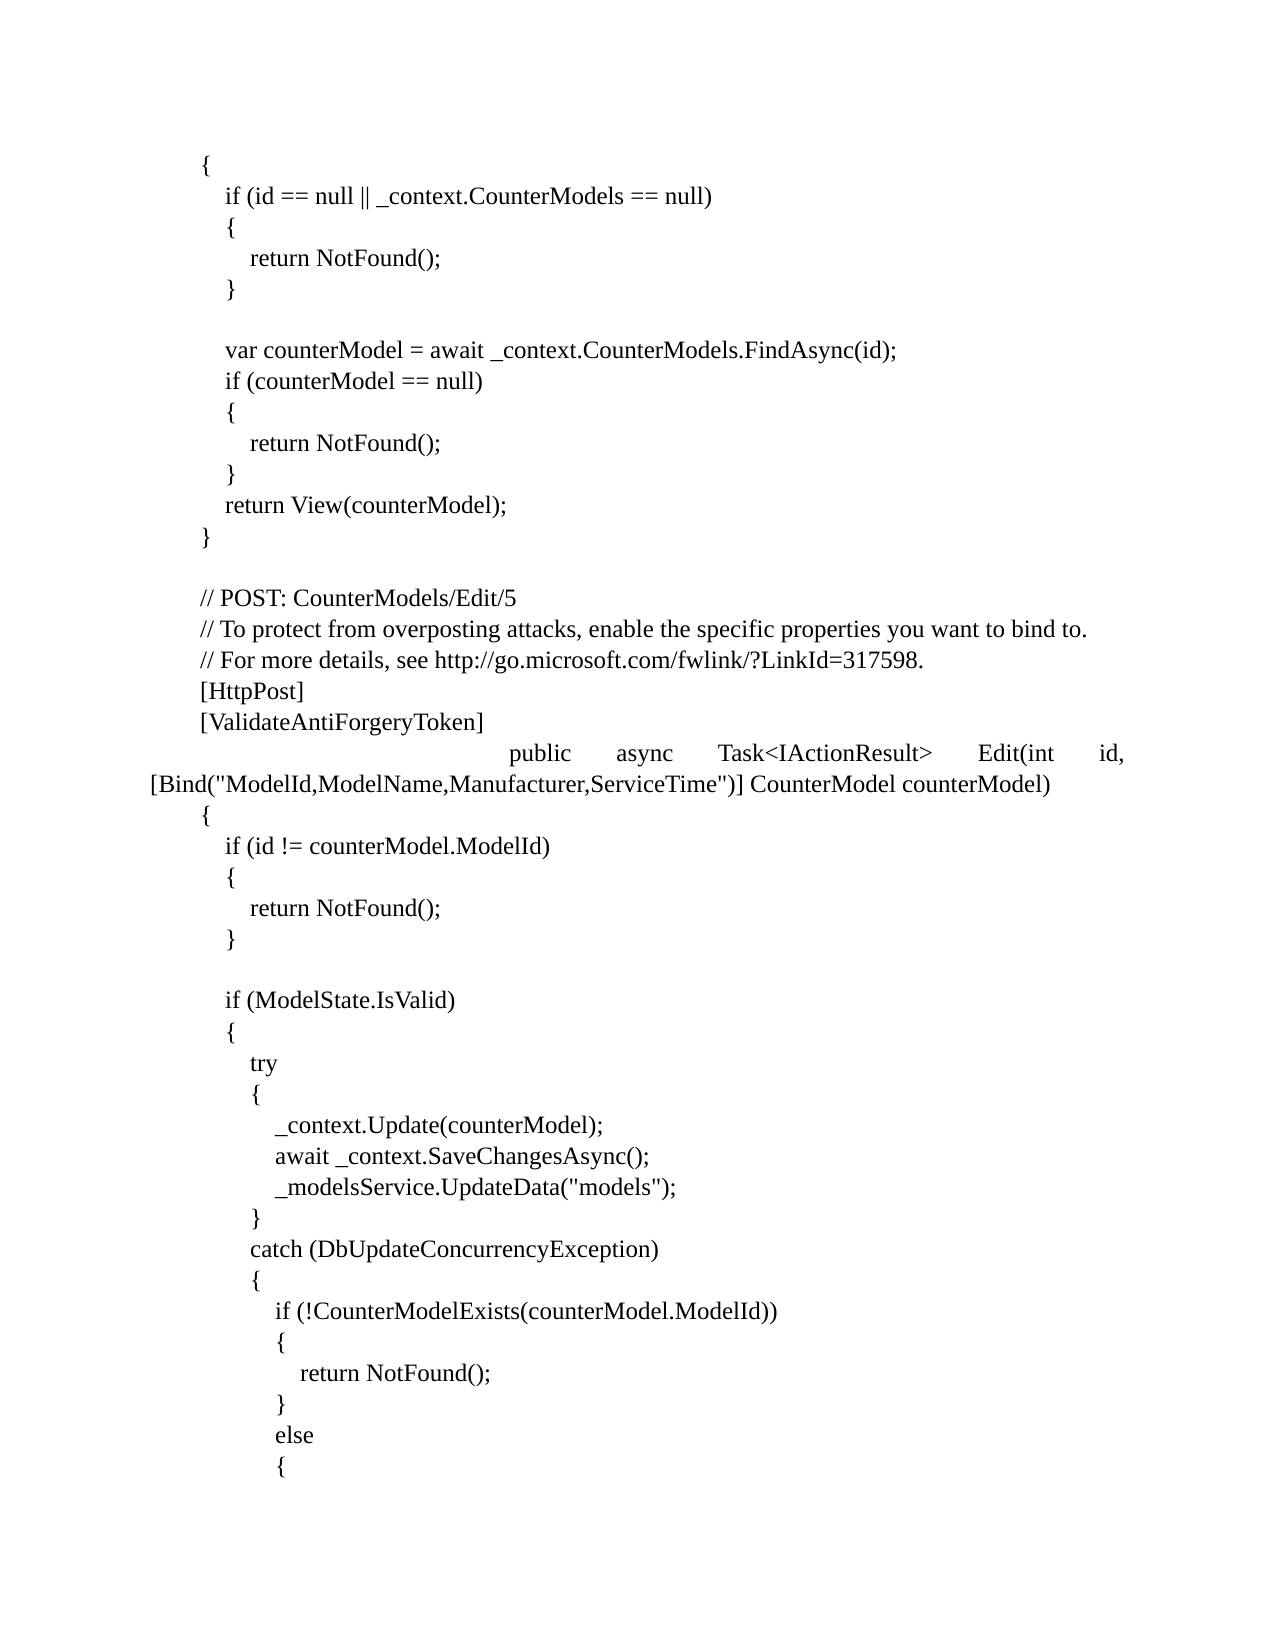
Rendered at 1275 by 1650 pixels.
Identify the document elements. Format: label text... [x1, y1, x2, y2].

text var counterModel = await _context.CounterModels.FindAsync(id); [150, 335, 1125, 364]
text { [150, 1079, 1125, 1107]
text [HttpPost] [150, 676, 1125, 705]
text catch (DbUpdateConcurrencyException) [150, 1234, 1125, 1263]
text try [150, 1048, 1125, 1076]
text return NotFound(); [150, 1358, 1125, 1387]
text if (!CounterModelExists(counterModel.ModelId)) [150, 1296, 1125, 1325]
text { [150, 150, 1125, 179]
text // To protect from overposting attacks, enable the specific properties you want to bind to. [150, 614, 1125, 643]
text if (ModelState.IsValid) [150, 986, 1125, 1014]
text } [150, 522, 1125, 550]
text _context.Update(counterModel); [150, 1110, 1125, 1138]
text { [150, 1265, 1125, 1294]
text { [150, 1327, 1125, 1356]
text public async Task<IActionResult> Edit(int id, [Bind("ModelId,ModelName,Manufacturer,ServiceTime")] CounterModel counterModel) [150, 738, 1125, 798]
text } [150, 1389, 1125, 1418]
text } [150, 1203, 1125, 1232]
text return View(counterModel); [150, 491, 1125, 519]
text // For more details, see http://go.microsoft.com/fwlink/?LinkId=317598. [150, 645, 1125, 674]
text return NotFound(); [150, 243, 1125, 272]
text { [150, 1017, 1125, 1045]
text { [150, 800, 1125, 829]
text { [150, 862, 1125, 891]
text { [150, 397, 1125, 426]
text { [150, 212, 1125, 241]
text } [150, 274, 1125, 303]
text { [150, 1451, 1125, 1480]
text return NotFound(); [150, 893, 1125, 922]
text else [150, 1420, 1125, 1449]
text _modelsService.UpdateData("models"); [150, 1172, 1125, 1201]
text return NotFound(); [150, 428, 1125, 457]
text if (id != counterModel.ModelId) [150, 831, 1125, 860]
text if (counterModel == null) [150, 366, 1125, 395]
text // POST: CounterModels/Edit/5 [150, 583, 1125, 612]
text [ValidateAntiForgeryToken] [150, 707, 1125, 736]
text } [150, 924, 1125, 953]
text } [150, 459, 1125, 488]
text if (id == null || _context.CounterModels == null) [150, 181, 1125, 210]
text await _context.SaveChangesAsync(); [150, 1141, 1125, 1169]
